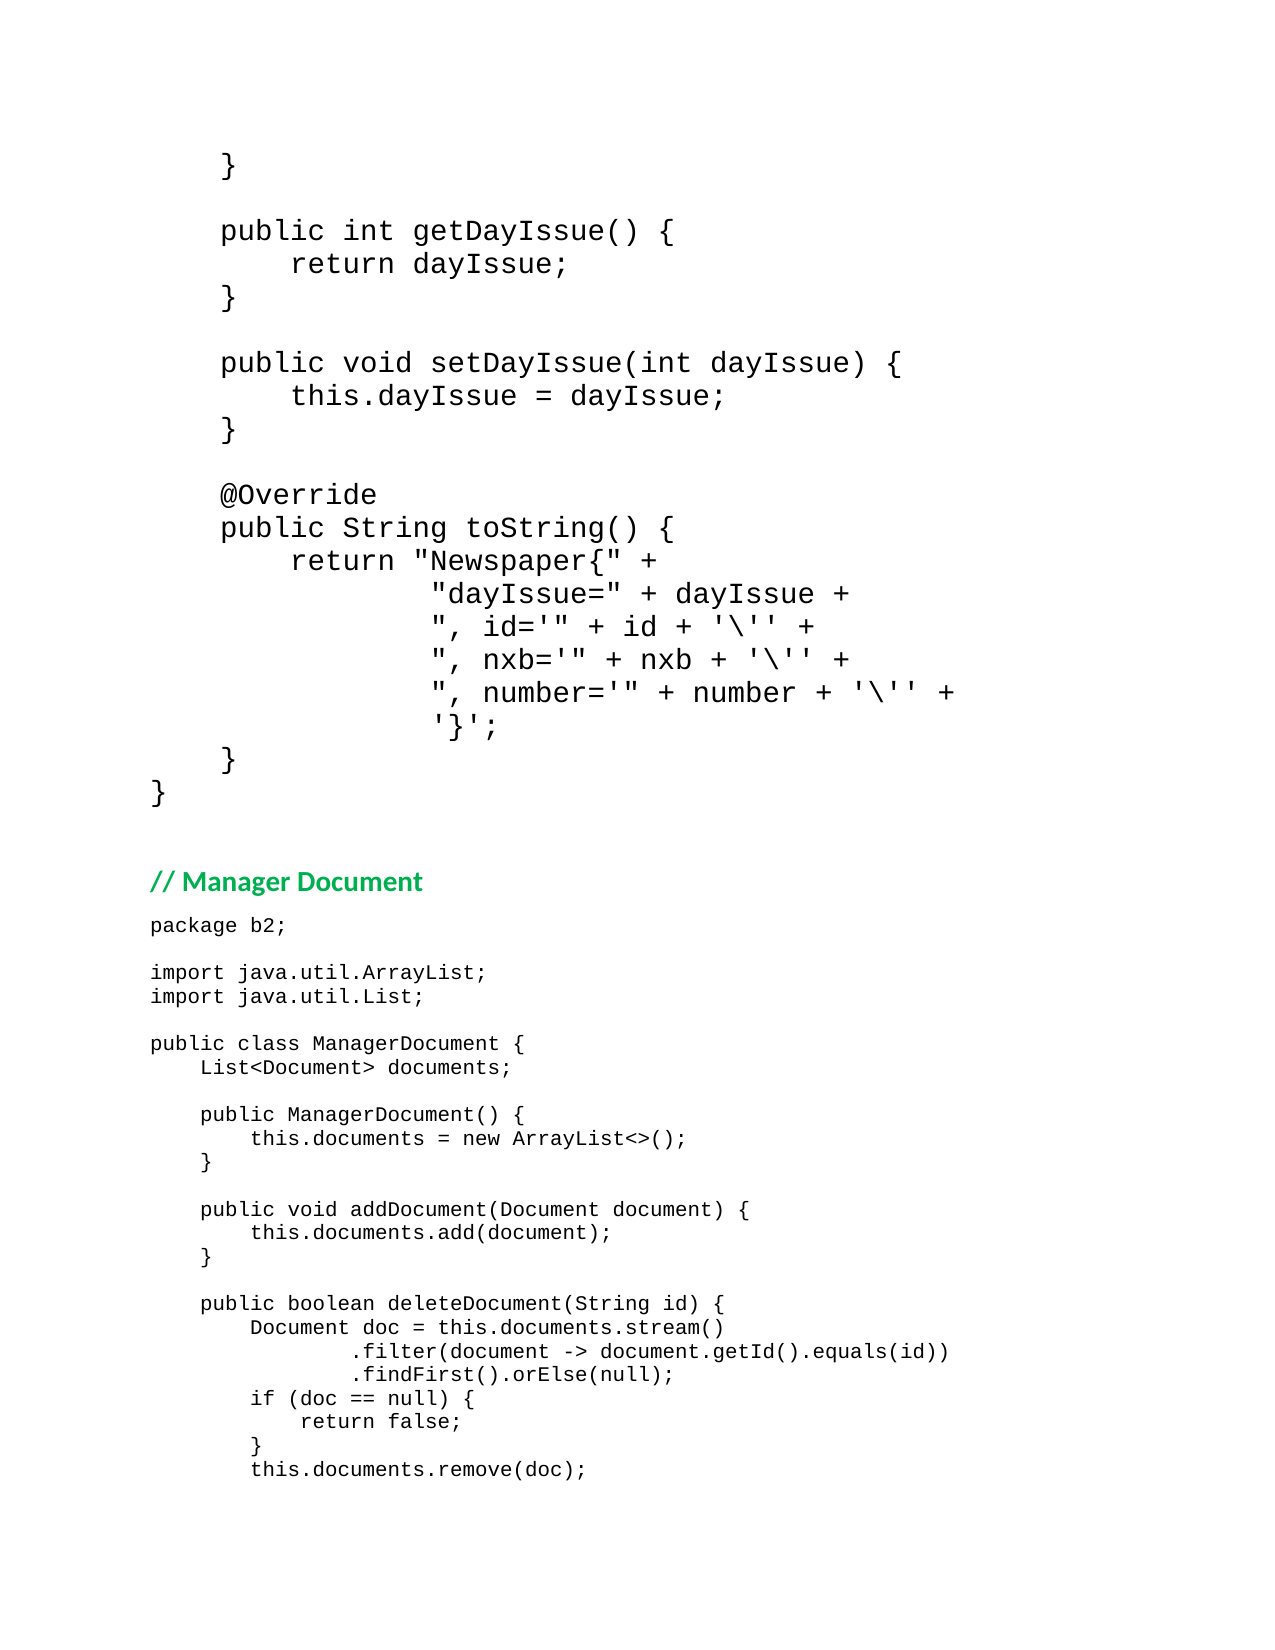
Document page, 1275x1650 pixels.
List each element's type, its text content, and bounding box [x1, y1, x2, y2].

text .filter(document -> document.getId().equals(id)) [150, 1341, 1125, 1364]
text ", id='" + id + '\'' + [150, 612, 1125, 645]
text this.documents.remove(doc); [150, 1459, 1125, 1482]
text @Override [150, 480, 1125, 513]
text import java.util.ArrayList; [150, 962, 1125, 986]
text "dayIssue=" + dayIssue + [150, 579, 1125, 612]
text } [150, 744, 1125, 777]
text } [150, 414, 1125, 447]
text // Manager Document [150, 863, 1125, 898]
text import java.util.List; [150, 986, 1125, 1009]
text public boolean deleteDocument(String id) { [150, 1293, 1125, 1317]
text '}'; [150, 711, 1125, 744]
text public void setDayIssue(int dayIssue) { [150, 348, 1125, 381]
text package b2; [150, 915, 1125, 939]
text public class ManagerDocument { [150, 1033, 1125, 1057]
text return dayIssue; [150, 249, 1125, 282]
text .findFirst().orElse(null); [150, 1364, 1125, 1388]
text public String toString() { [150, 513, 1125, 546]
text return "Newspaper{" + [150, 546, 1125, 579]
text this.documents.add(document); [150, 1222, 1125, 1246]
text } [150, 777, 1125, 810]
text return false; [150, 1412, 1125, 1435]
text public ManagerDocument() { [150, 1104, 1125, 1128]
text public int getDayIssue() { [150, 216, 1125, 249]
text } [150, 1435, 1125, 1459]
text public void addDocument(Document document) { [150, 1199, 1125, 1222]
text if (doc == null) { [150, 1388, 1125, 1412]
text } [150, 1151, 1125, 1175]
text } [150, 150, 1125, 183]
text this.dayIssue = dayIssue; [150, 381, 1125, 414]
text ", nxb='" + nxb + '\'' + [150, 645, 1125, 678]
text this.documents = new ArrayList<>(); [150, 1128, 1125, 1151]
text List<Document> documents; [150, 1057, 1125, 1081]
text Document doc = this.documents.stream() [150, 1317, 1125, 1341]
text } [150, 282, 1125, 315]
text ", number='" + number + '\'' + [150, 678, 1125, 711]
text } [150, 1246, 1125, 1270]
